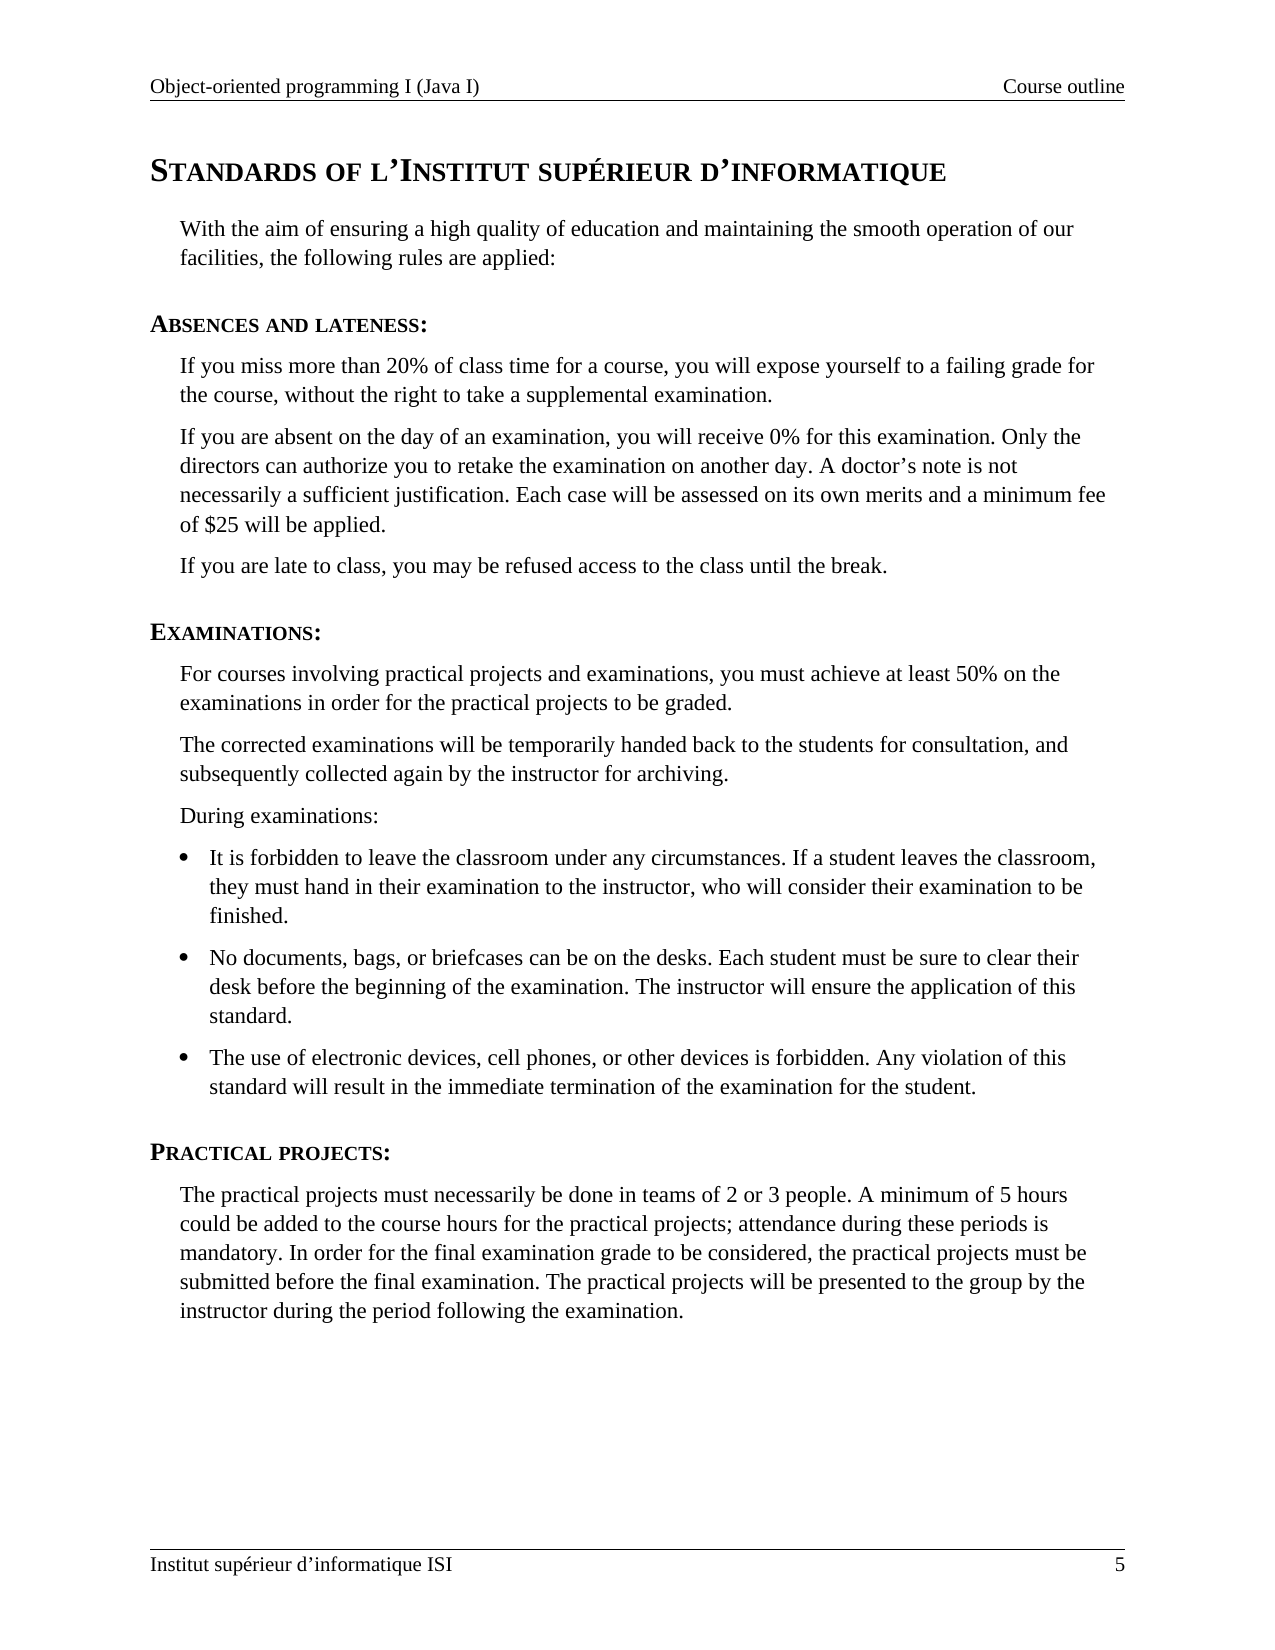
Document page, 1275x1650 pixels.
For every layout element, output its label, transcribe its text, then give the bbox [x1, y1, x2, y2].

text If you are late to class, you may be refused access to the class until the break. [179, 550, 1125, 579]
title Absences and lateness: [150, 309, 1125, 338]
text The corrected examinations will be temporarily handed back to the students for consultation, and subsequently collected again by the instructor for archiving. [179, 729, 1125, 787]
title Examinations: [150, 617, 1125, 646]
list No documents, bags, or briefcases can be on the desks. Each student must be sure to clear their desk before the beginning of the examination. The instructor will ensure the application of this standard. [179, 942, 1125, 1029]
text Standards of l’Institut supérieur d’informatique [150, 150, 1125, 188]
title Practical projects: [150, 1137, 1125, 1166]
text With the aim of ensuring a high quality of education and maintaining the smooth operation of our facilities, the following rules are applied: [179, 213, 1125, 272]
list It is forbidden to leave the classroom under any circumstances. If a student leaves the classroom, they must hand in their examination to the instructor, who will consider their examination to be finished. [179, 842, 1125, 929]
text For courses involving practical projects and examinations, you must achieve at least 50% on the examinations in order for the practical projects to be graded. [179, 658, 1125, 717]
text If you miss more than 20% of class time for a course, you will expose yourself to a failing grade for the course, without the right to take a supplemental examination. [179, 350, 1125, 409]
text During examinations: [179, 800, 1125, 829]
text If you are absent on the day of an examination, you will receive 0% for this examination. Only the directors can authorize you to retake the examination on another day. A doctor’s note is not necessarily a sufficient justification. Each case will be assessed on its own merits and a minimum fee of $25 will be applied. [179, 421, 1125, 538]
list The use of electronic devices, cell phones, or other devices is forbidden. Any violation of this standard will result in the immediate termination of the examination for the student. [179, 1042, 1125, 1100]
text The practical projects must necessarily be done in teams of 2 or 3 people. A minimum of 5 hours could be added to the course hours for the practical projects; attendance during these periods is mandatory. In order for the final examination grade to be considered, the practical projects must be submitted before the final examination. The practical projects will be presented to the group by the instructor during the period following the examination. [179, 1179, 1125, 1324]
